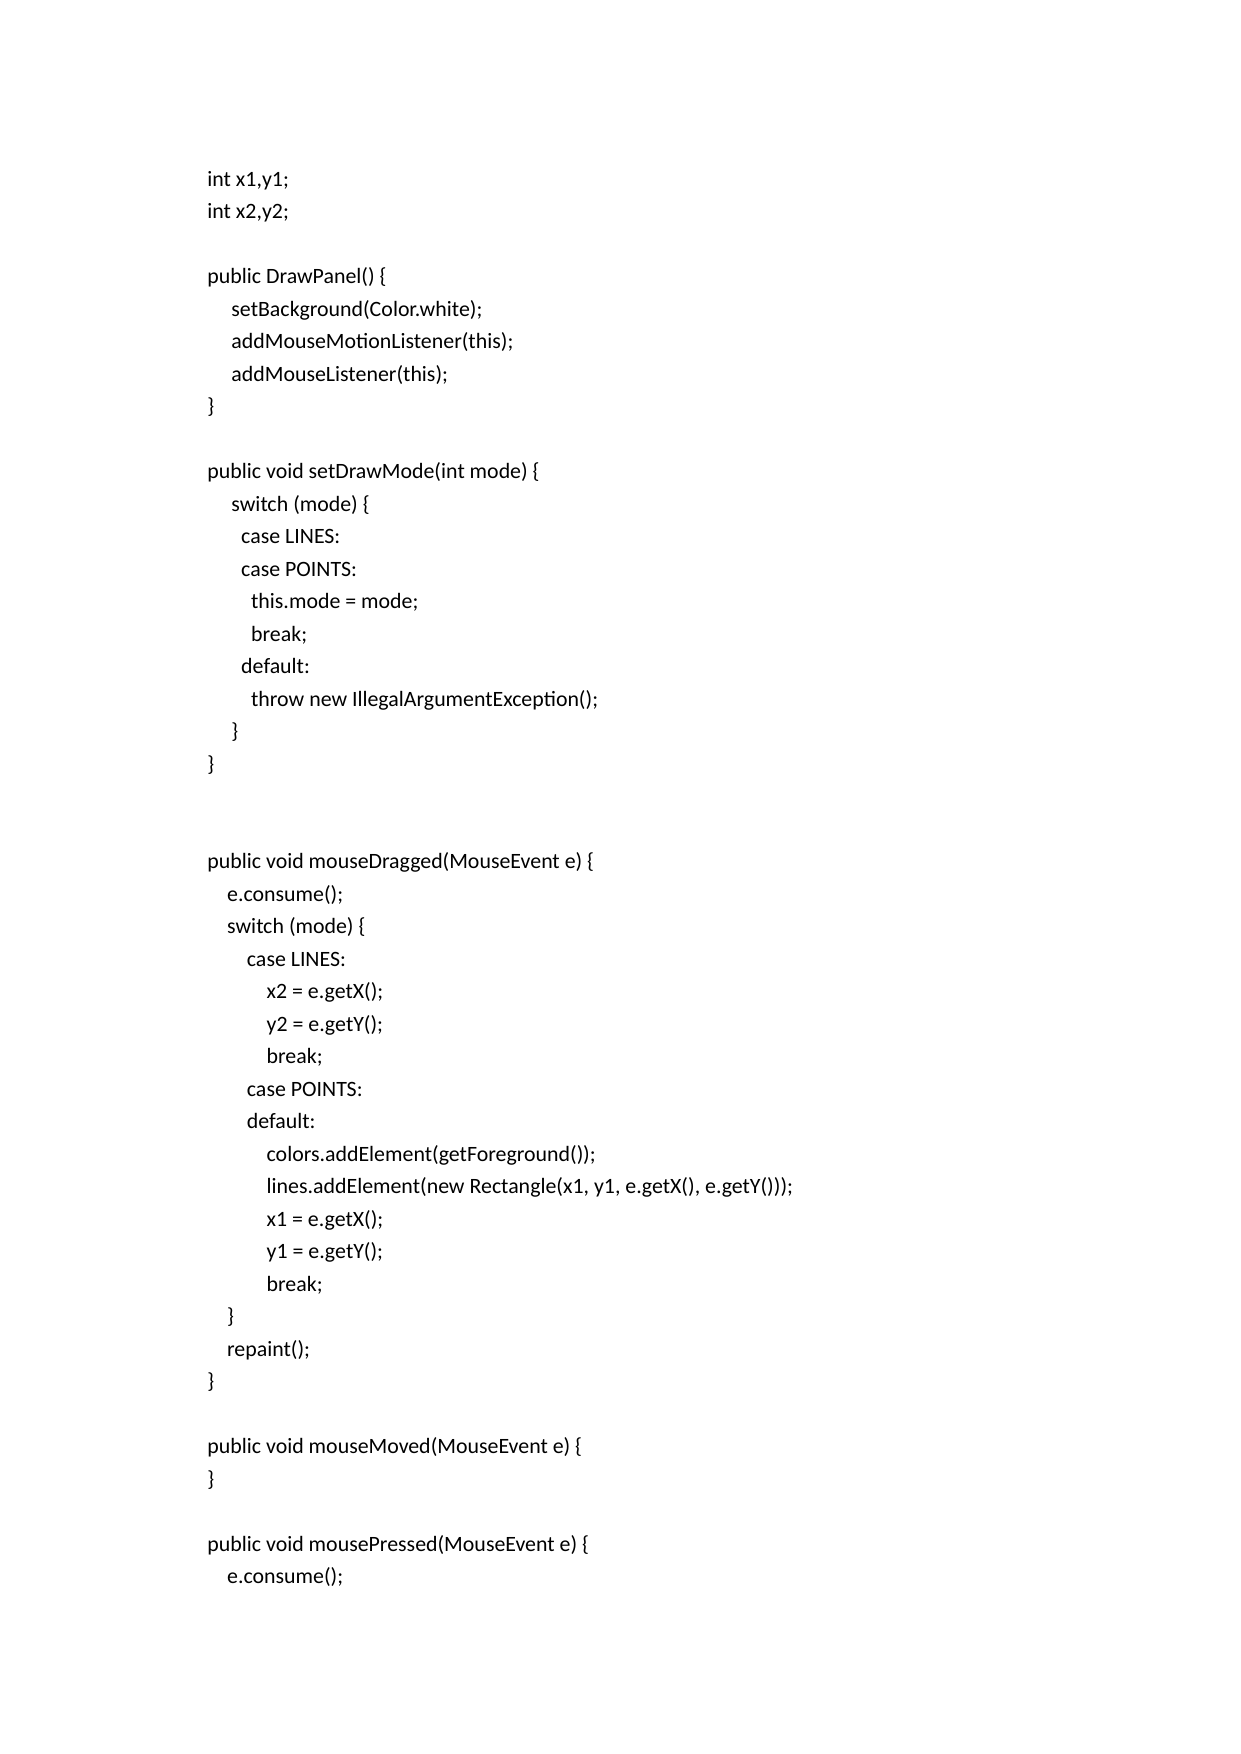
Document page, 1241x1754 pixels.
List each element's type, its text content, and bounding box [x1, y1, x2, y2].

text } [187, 747, 1053, 779]
text case LINES: [187, 519, 1053, 552]
text repaint(); [187, 1332, 1053, 1364]
text break; [187, 1267, 1053, 1299]
text case LINES: [187, 942, 1053, 974]
text break; [187, 617, 1053, 649]
text lines.addElement(new Rectangle(x1, y1, e.getX(), e.getY())); [187, 1169, 1053, 1202]
text addMouseListener(this); [187, 357, 1053, 389]
text this.mode = mode; [187, 584, 1053, 617]
text } [187, 1364, 1053, 1397]
text y1 = e.getY(); [187, 1234, 1053, 1267]
text int x2,y2; [187, 194, 1053, 227]
text x2 = e.getX(); [187, 974, 1053, 1007]
text addMouseMotionListener(this); [187, 324, 1053, 357]
text x1 = e.getX(); [187, 1202, 1053, 1234]
text case POINTS: [187, 552, 1053, 584]
text } [187, 389, 1053, 422]
text default: [187, 649, 1053, 682]
text int x1,y1; [187, 162, 1053, 194]
text switch (mode) { [187, 909, 1053, 942]
text e.consume(); [187, 877, 1053, 909]
text colors.addElement(getForeground()); [187, 1137, 1053, 1169]
text public void setDrawMode(int mode) { [187, 454, 1053, 487]
text public void mousePressed(MouseEvent e) { [187, 1527, 1053, 1559]
text break; [187, 1039, 1053, 1072]
text e.consume(); [187, 1559, 1053, 1592]
text y2 = e.getY(); [187, 1007, 1053, 1039]
text case POINTS: [187, 1072, 1053, 1104]
text public void mouseDragged(MouseEvent e) { [187, 844, 1053, 877]
text default: [187, 1104, 1053, 1137]
text } [187, 1299, 1053, 1332]
text public DrawPanel() { [187, 259, 1053, 292]
text switch (mode) { [187, 487, 1053, 519]
text throw new IllegalArgumentException(); [187, 682, 1053, 714]
text public void mouseMoved(MouseEvent e) { [187, 1429, 1053, 1462]
text } [187, 714, 1053, 747]
text } [187, 1462, 1053, 1494]
text setBackground(Color.white); [187, 292, 1053, 324]
